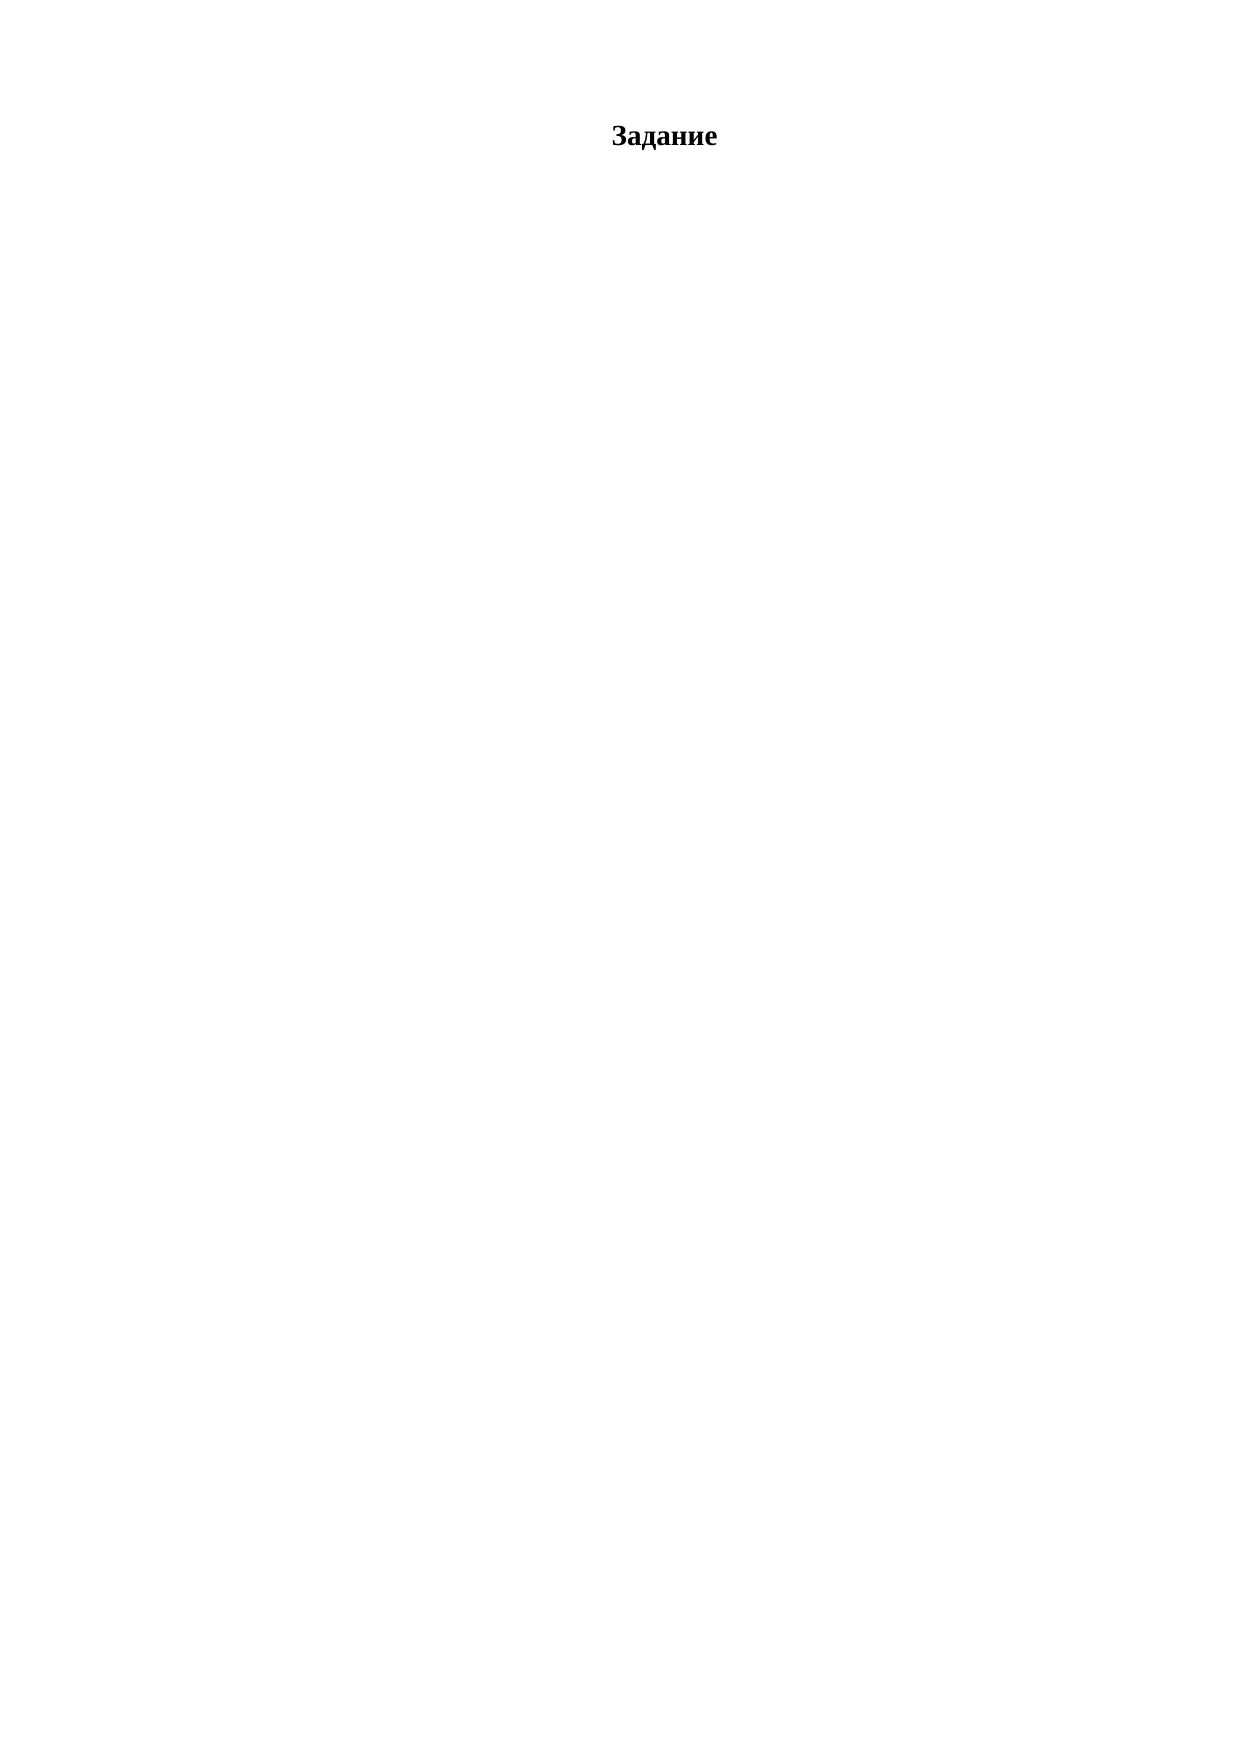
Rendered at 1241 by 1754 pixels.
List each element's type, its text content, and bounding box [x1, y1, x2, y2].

text Задание [177, 118, 1152, 152]
